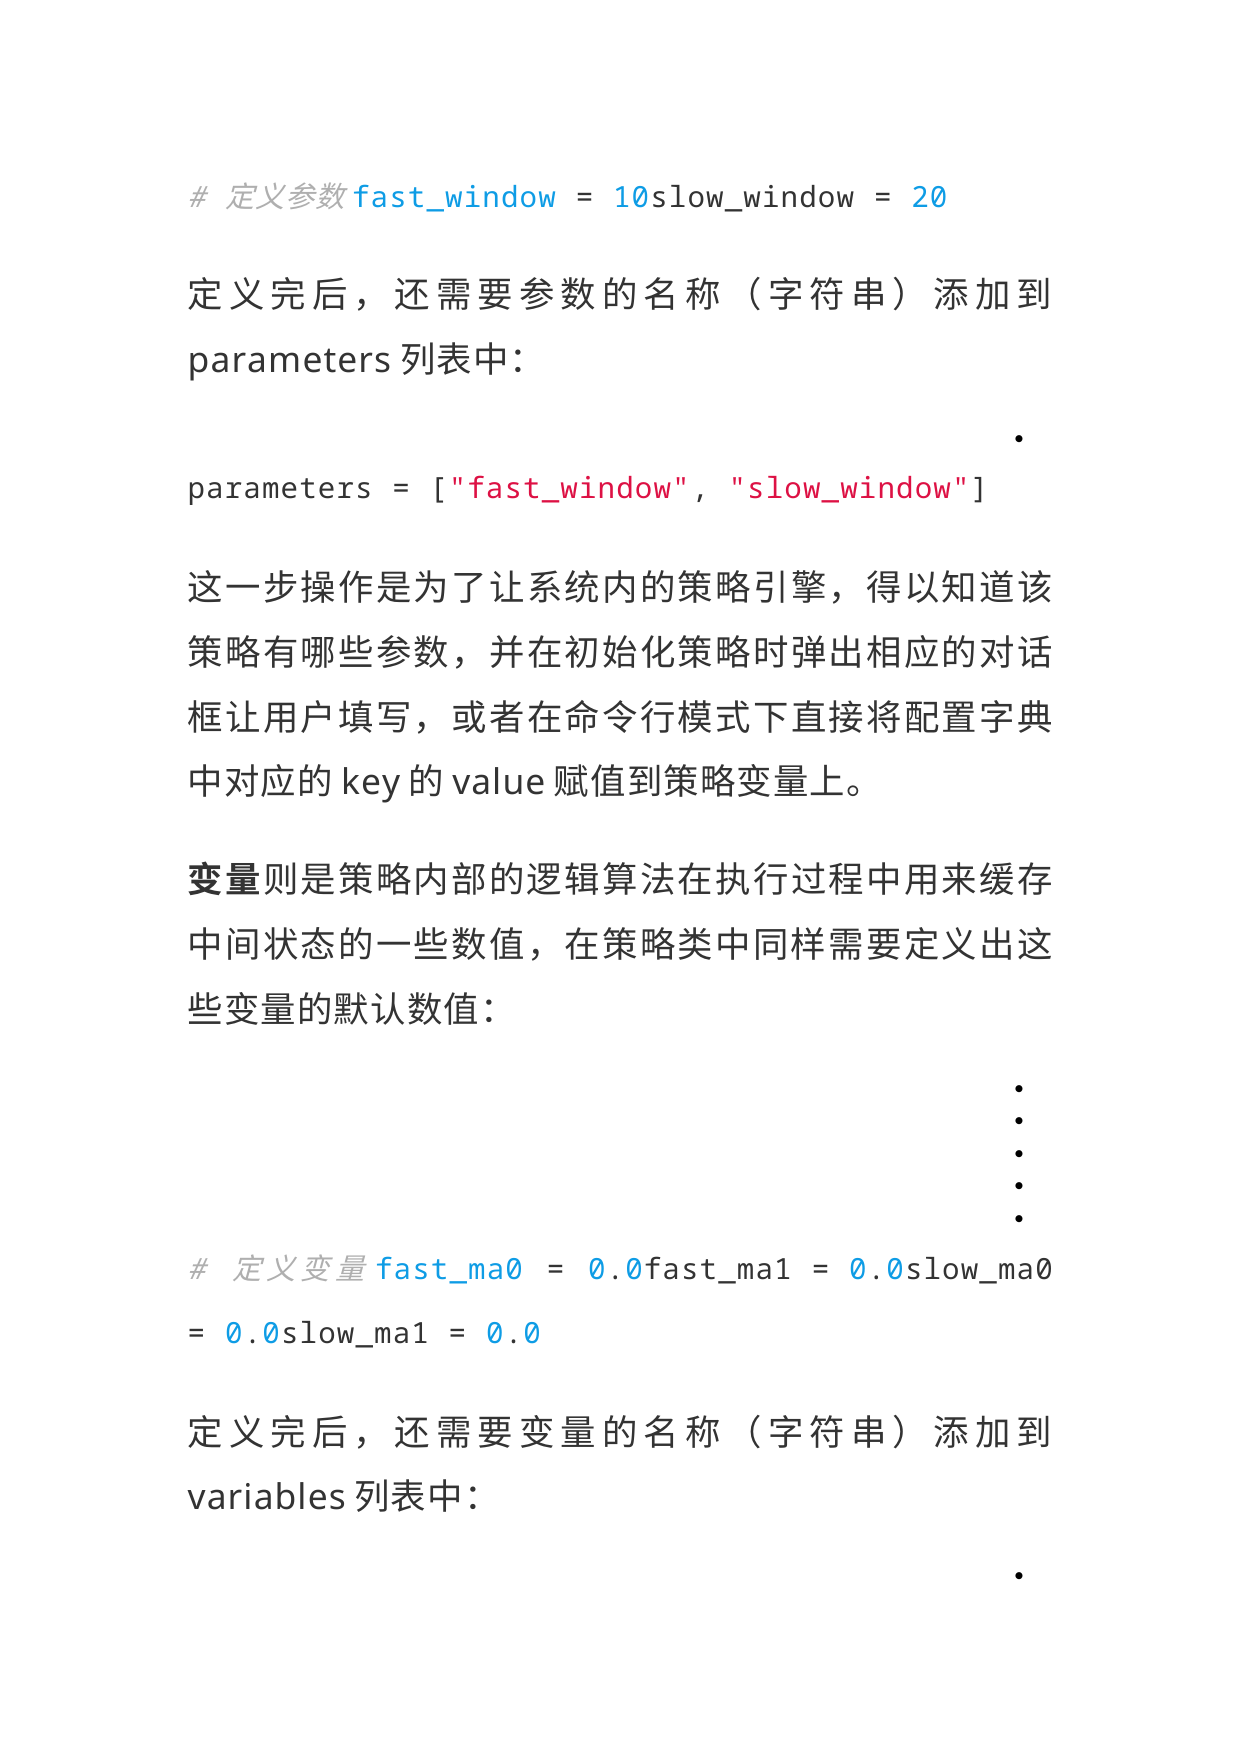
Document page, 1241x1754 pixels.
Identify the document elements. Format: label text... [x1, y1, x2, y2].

text parameters = ["fast_window", "slow_window"] [187, 454, 1053, 519]
text 这一步操作是为了让系统内的策略引擎，得以知道该策略有哪些参数，并在初始化策略时弹出相应的对话框让用户填写，或者在命令行模式下直接将配置字典中对应的key的value赋值到策略变量上。 [187, 552, 1053, 812]
text # 定义变量fast_ma0 = 0.0fast_ma1 = 0.0slow_ma0 = 0.0slow_ma1 = 0.0 [187, 1234, 1053, 1364]
text 变量则是策略内部的逻辑算法在执行过程中用来缓存中间状态的一些数值，在策略类中同样需要定义出这些变量的默认数值： [187, 844, 1053, 1039]
text 定义完后，还需要变量的名称（字符串）添加到variables列表中： [187, 1397, 1053, 1527]
text 定义完后，还需要参数的名称（字符串）添加到parameters列表中： [187, 259, 1053, 389]
text # 定义参数fast_window = 10slow_window = 20 [187, 162, 1053, 227]
